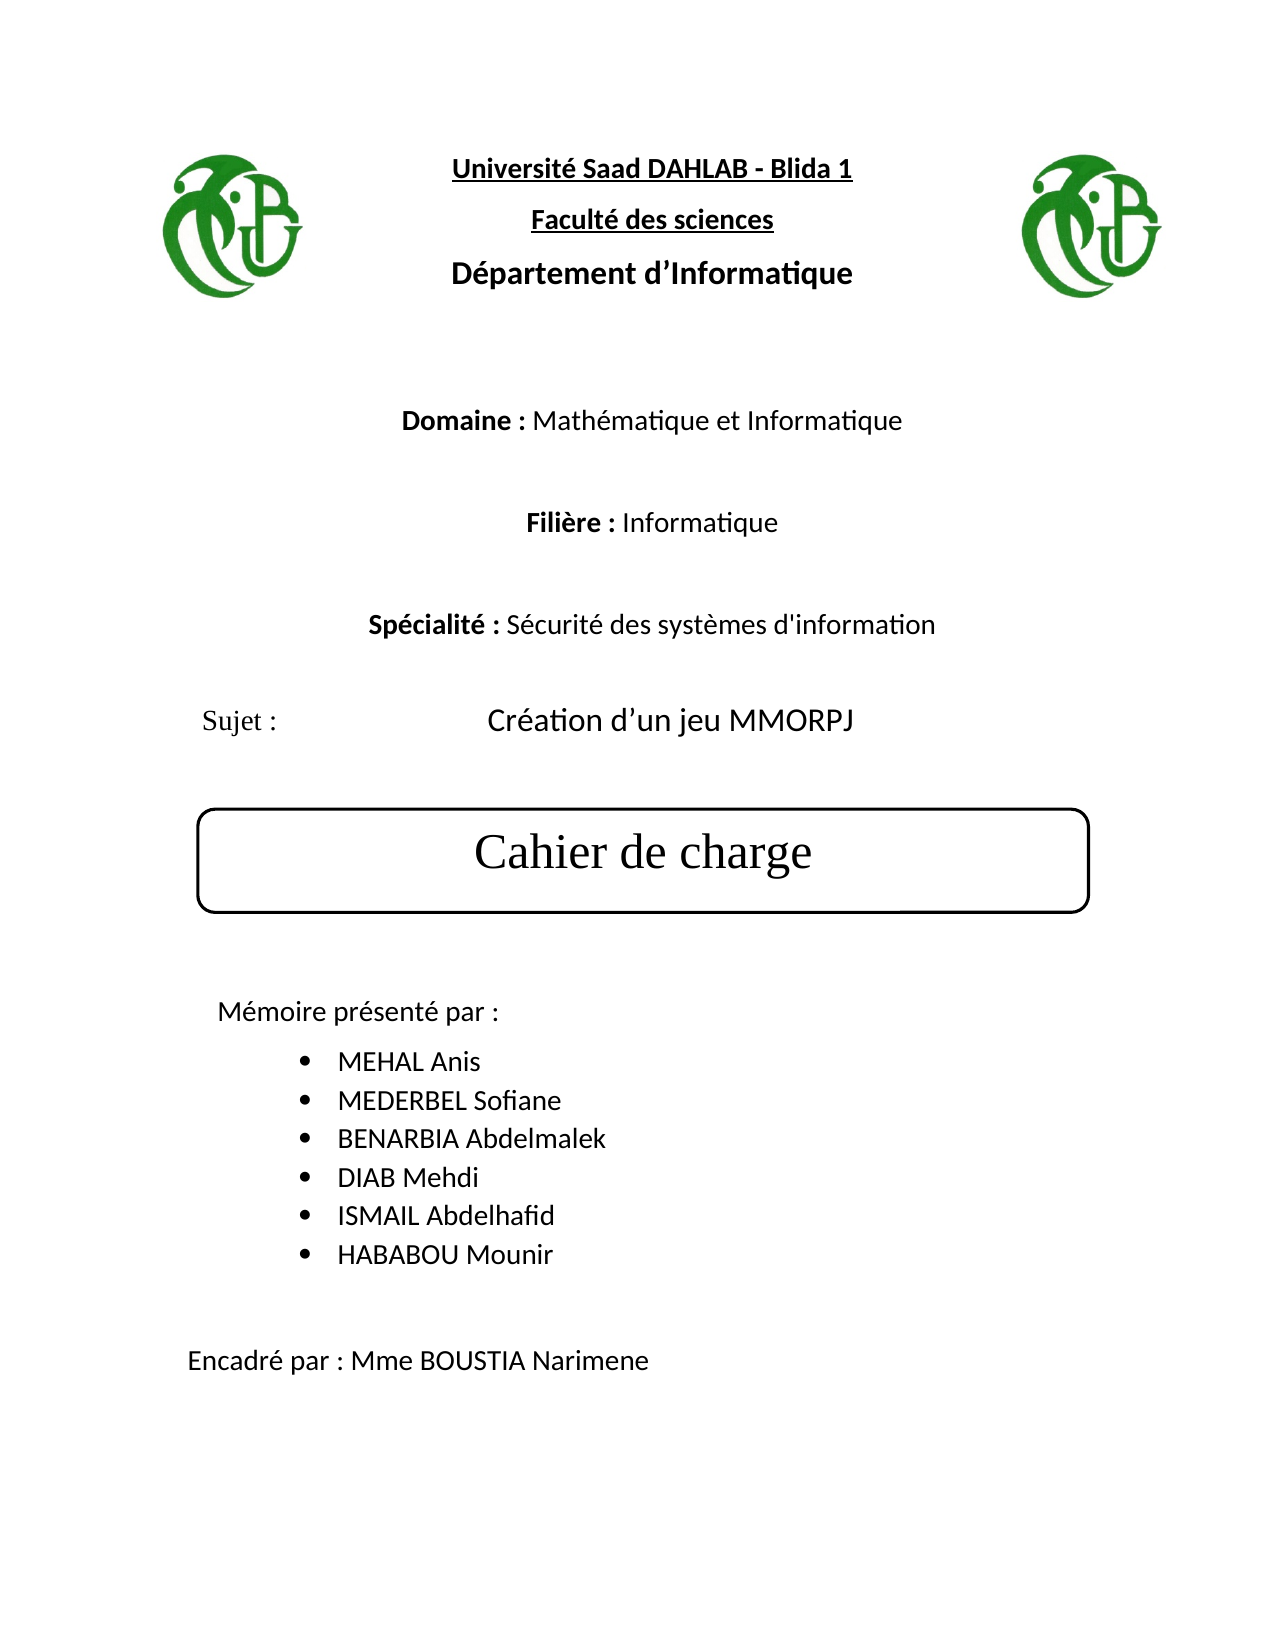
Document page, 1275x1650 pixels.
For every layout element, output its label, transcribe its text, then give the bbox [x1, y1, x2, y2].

list MEDERBEL Sofiane [300, 1082, 1087, 1118]
text Spécialité : Sécurité des systèmes d'information [187, 606, 1087, 641]
text Département d’Informatique [307, 252, 1015, 293]
picture [1015, 151, 1166, 302]
text Création d’un jeu MMORPJ [294, 699, 1087, 740]
text Domaine : Mathématique et Informatique [187, 402, 1087, 438]
list ISMAIL Abdelhafid [300, 1197, 1087, 1233]
text Université Saad DAHLAB - Blida 1 [187, 150, 1087, 186]
list MEHAL Anis [300, 1043, 1087, 1079]
text Mémoire présenté par : [187, 993, 1087, 1028]
picture [156, 152, 307, 302]
list DIAB Mehdi [300, 1159, 1087, 1194]
text Filière : Informatique [187, 504, 1087, 539]
list HABABOU Mounir [300, 1236, 1087, 1271]
text Faculté des sciences [307, 201, 1015, 237]
text Encadré par : Mme BOUSTIA Narimene [187, 1342, 1087, 1377]
list BENARBIA Abdelmalek [300, 1120, 1087, 1156]
